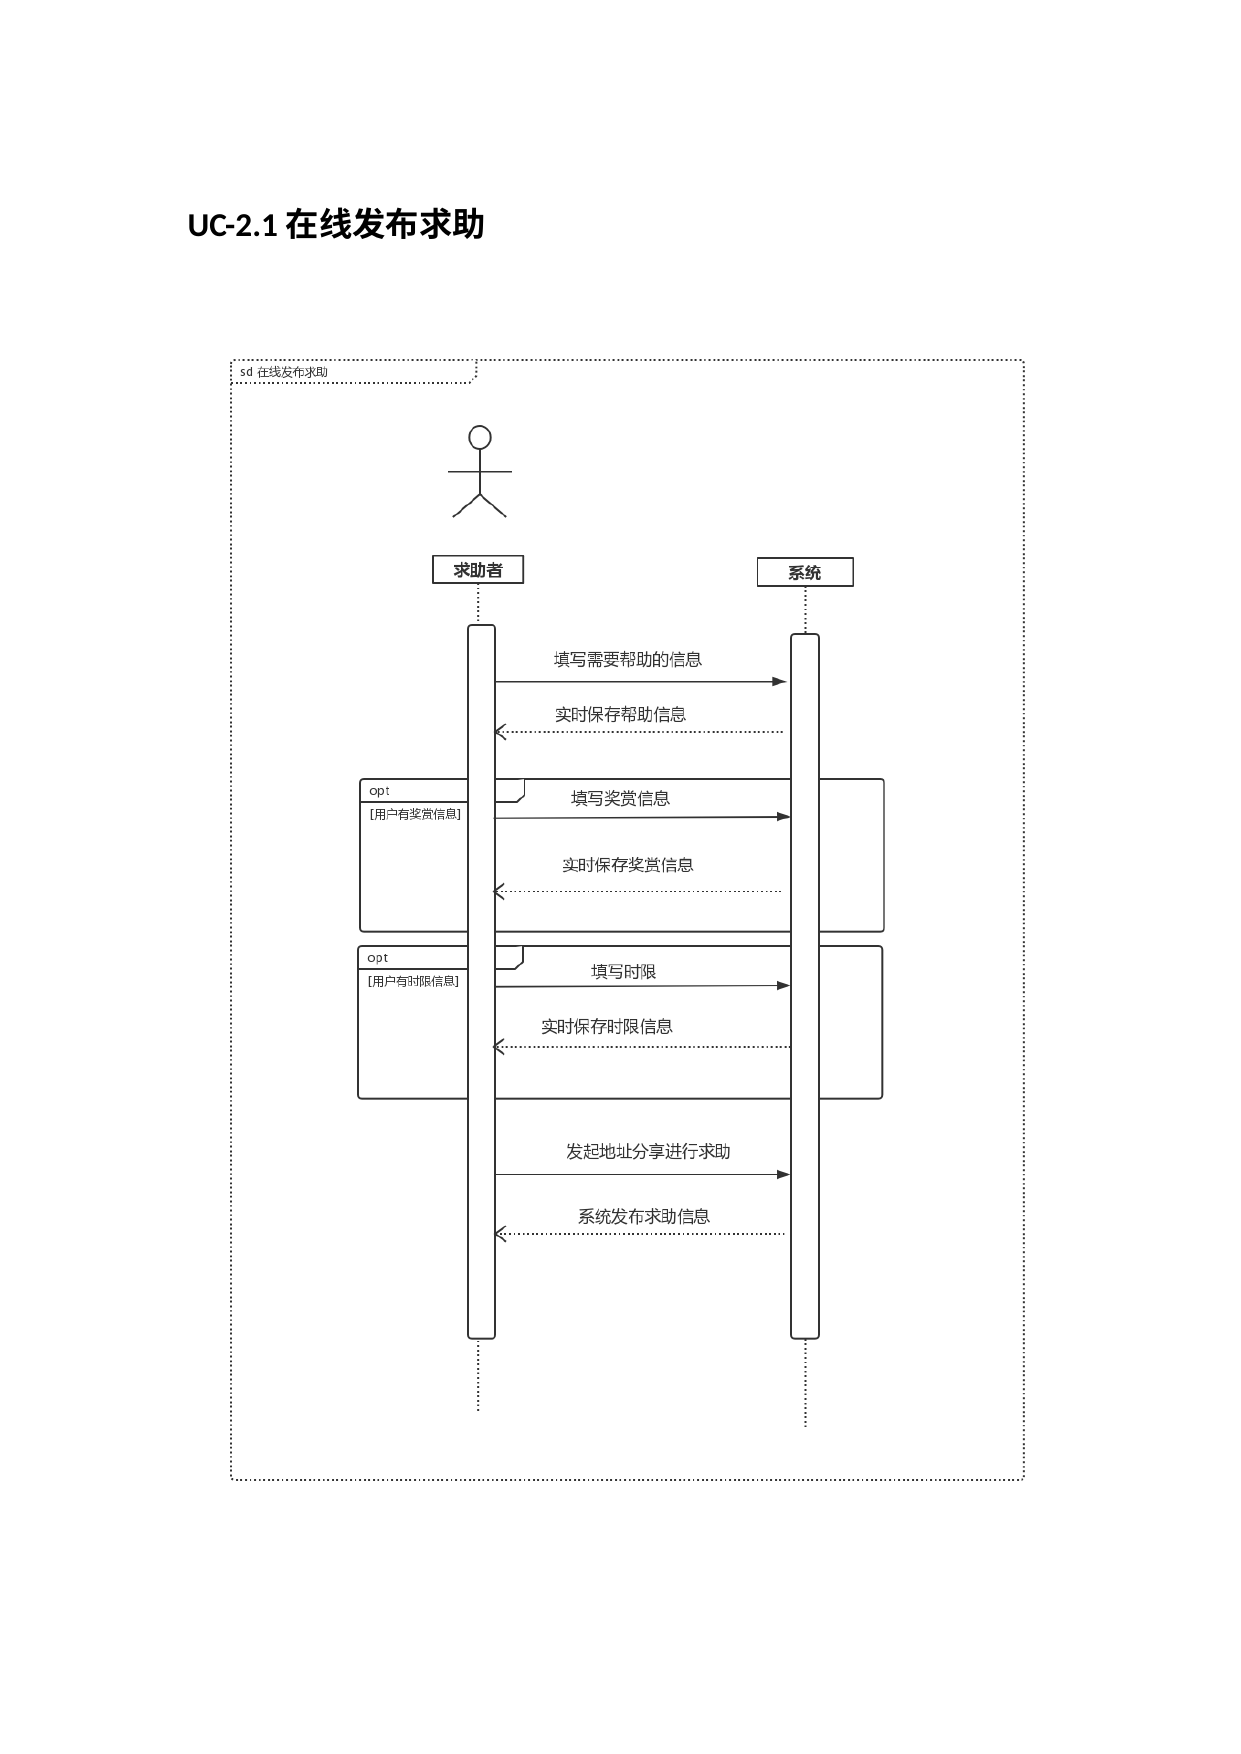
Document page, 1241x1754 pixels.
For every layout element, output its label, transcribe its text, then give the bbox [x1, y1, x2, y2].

subtitle UC-2.1 在线发布求助 [187, 189, 1053, 254]
picture [187, 316, 1053, 1509]
